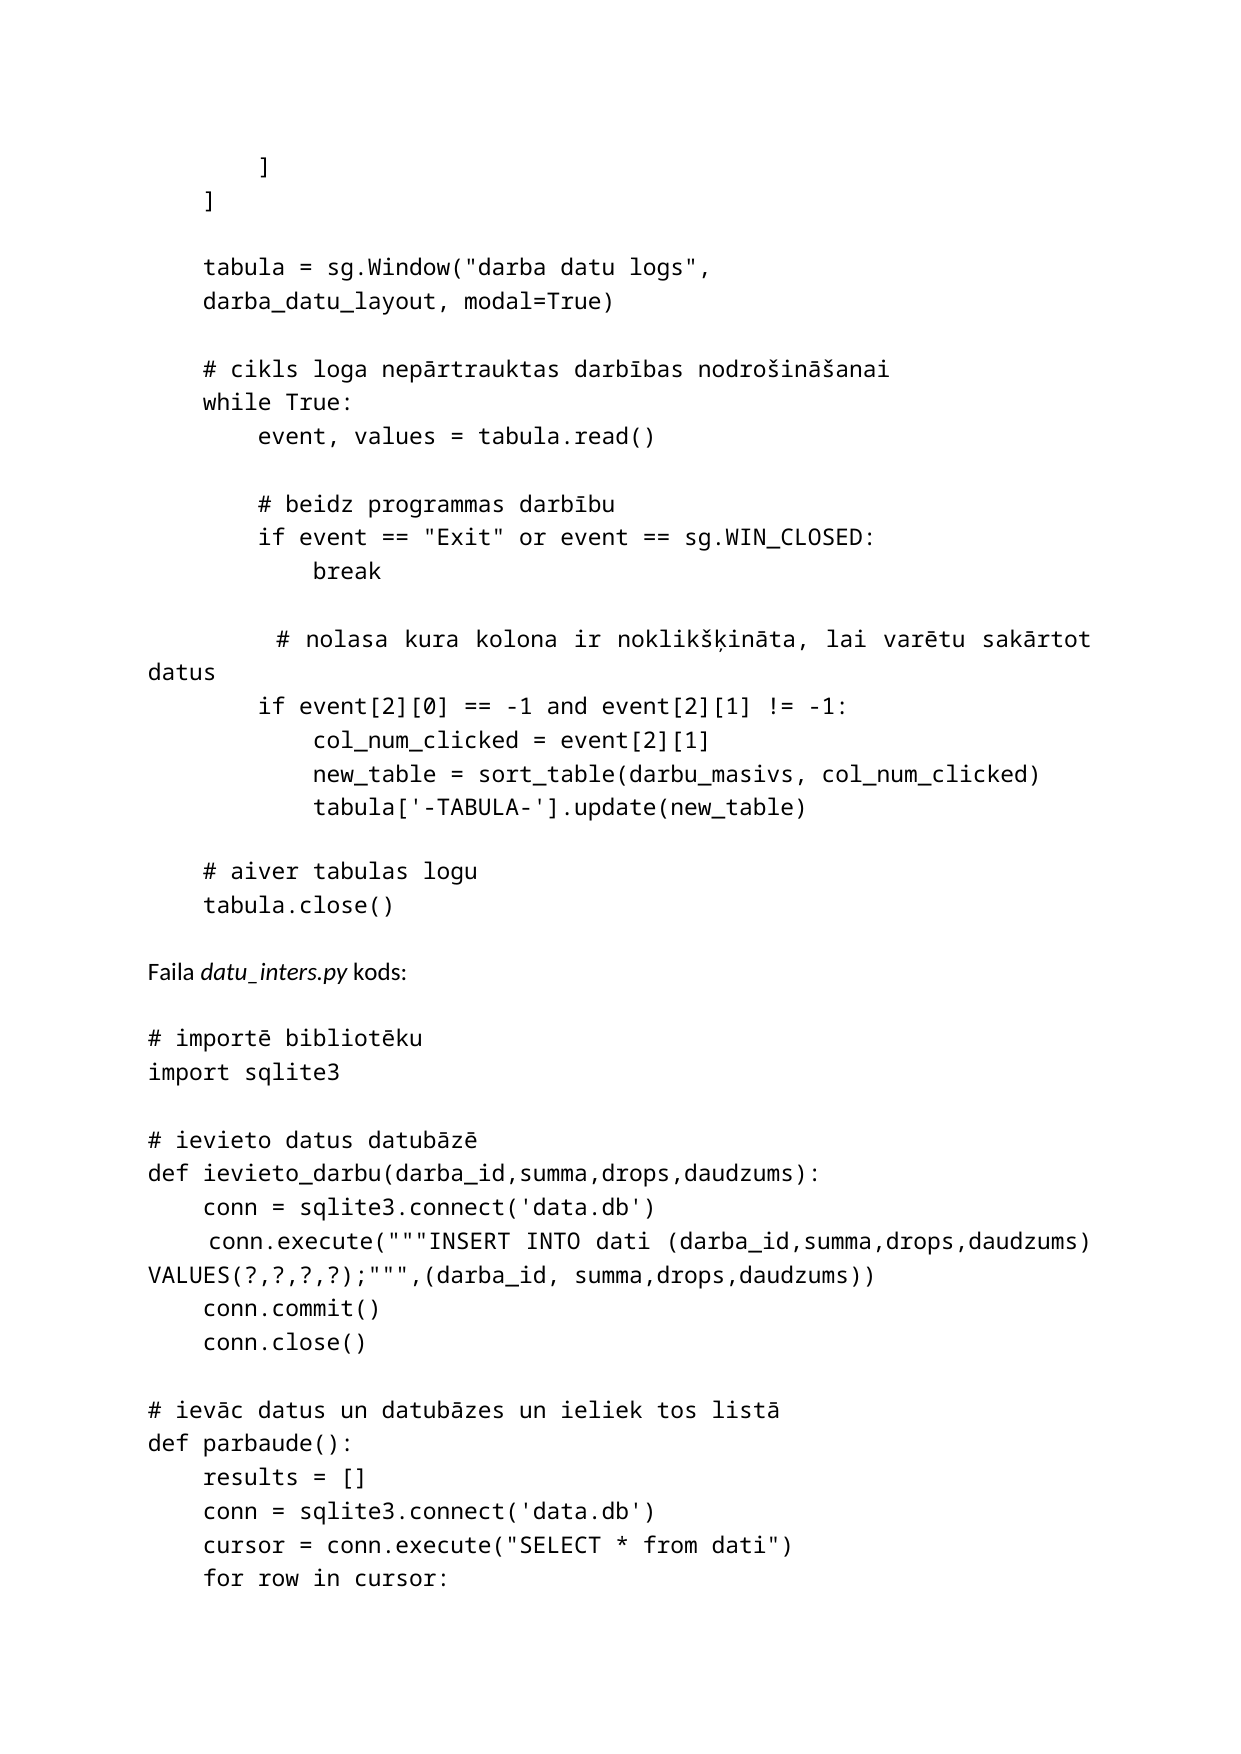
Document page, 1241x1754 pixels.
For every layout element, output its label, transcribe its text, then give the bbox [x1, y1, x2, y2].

list # nolasa kura kolona ir noklikšķināta, lai varētu sakārtot datus [148, 622, 1093, 687]
list new_table = sort_table(darbu_masivs, col_num_clicked) [148, 757, 1093, 789]
list Faila datu_inters.py kods: [148, 956, 1093, 987]
list cursor = conn.execute("SELECT * from dati") [148, 1528, 1093, 1560]
list # ievāc datus un datubāzes un ieliek tos listā [148, 1393, 1093, 1425]
list darba_datu_layout, modal=True) [148, 285, 1093, 316]
list ] [148, 150, 1093, 181]
list # beidz programmas darbību [148, 487, 1093, 519]
list conn = sqlite3.connect('data.db') [148, 1495, 1093, 1526]
list import sqlite3 [148, 1056, 1093, 1087]
list def ievieto_darbu(darba_id,summa,drops,daudzums): [148, 1157, 1093, 1188]
list conn.commit() [148, 1292, 1093, 1323]
list tabula['-TABULA-'].update(new_table) [148, 791, 1093, 822]
list conn = sqlite3.connect('data.db') [148, 1191, 1093, 1222]
list results = [] [148, 1461, 1093, 1492]
list while True: [148, 386, 1093, 417]
list if event == "Exit" or event == sg.WIN_CLOSED: [148, 521, 1093, 552]
list for row in cursor: [148, 1562, 1093, 1593]
list # ievieto datus datubāzē [148, 1123, 1093, 1155]
list break [148, 555, 1093, 586]
list # aiver tabulas logu [148, 855, 1093, 886]
list tabula.close() [148, 889, 1093, 920]
list col_num_clicked = event[2][1] [148, 724, 1093, 755]
list tabula = sg.Window("darba datu logs", [148, 251, 1093, 282]
list # cikls loga nepārtrauktas darbības nodrošināšanai [148, 352, 1093, 384]
list conn.execute("""INSERT INTO dati (darba_id,summa,drops,daudzums) VALUES(?,?,?,?);""",(darba_id, summa,drops,daudzums)) [148, 1225, 1093, 1290]
list def parbaude(): [148, 1427, 1093, 1458]
list # importē bibliotēku [148, 1022, 1093, 1053]
list ] [148, 184, 1093, 215]
list conn.close() [148, 1326, 1093, 1357]
list if event[2][0] == -1 and event[2][1] != -1: [148, 690, 1093, 721]
list event, values = tabula.read() [148, 420, 1093, 451]
